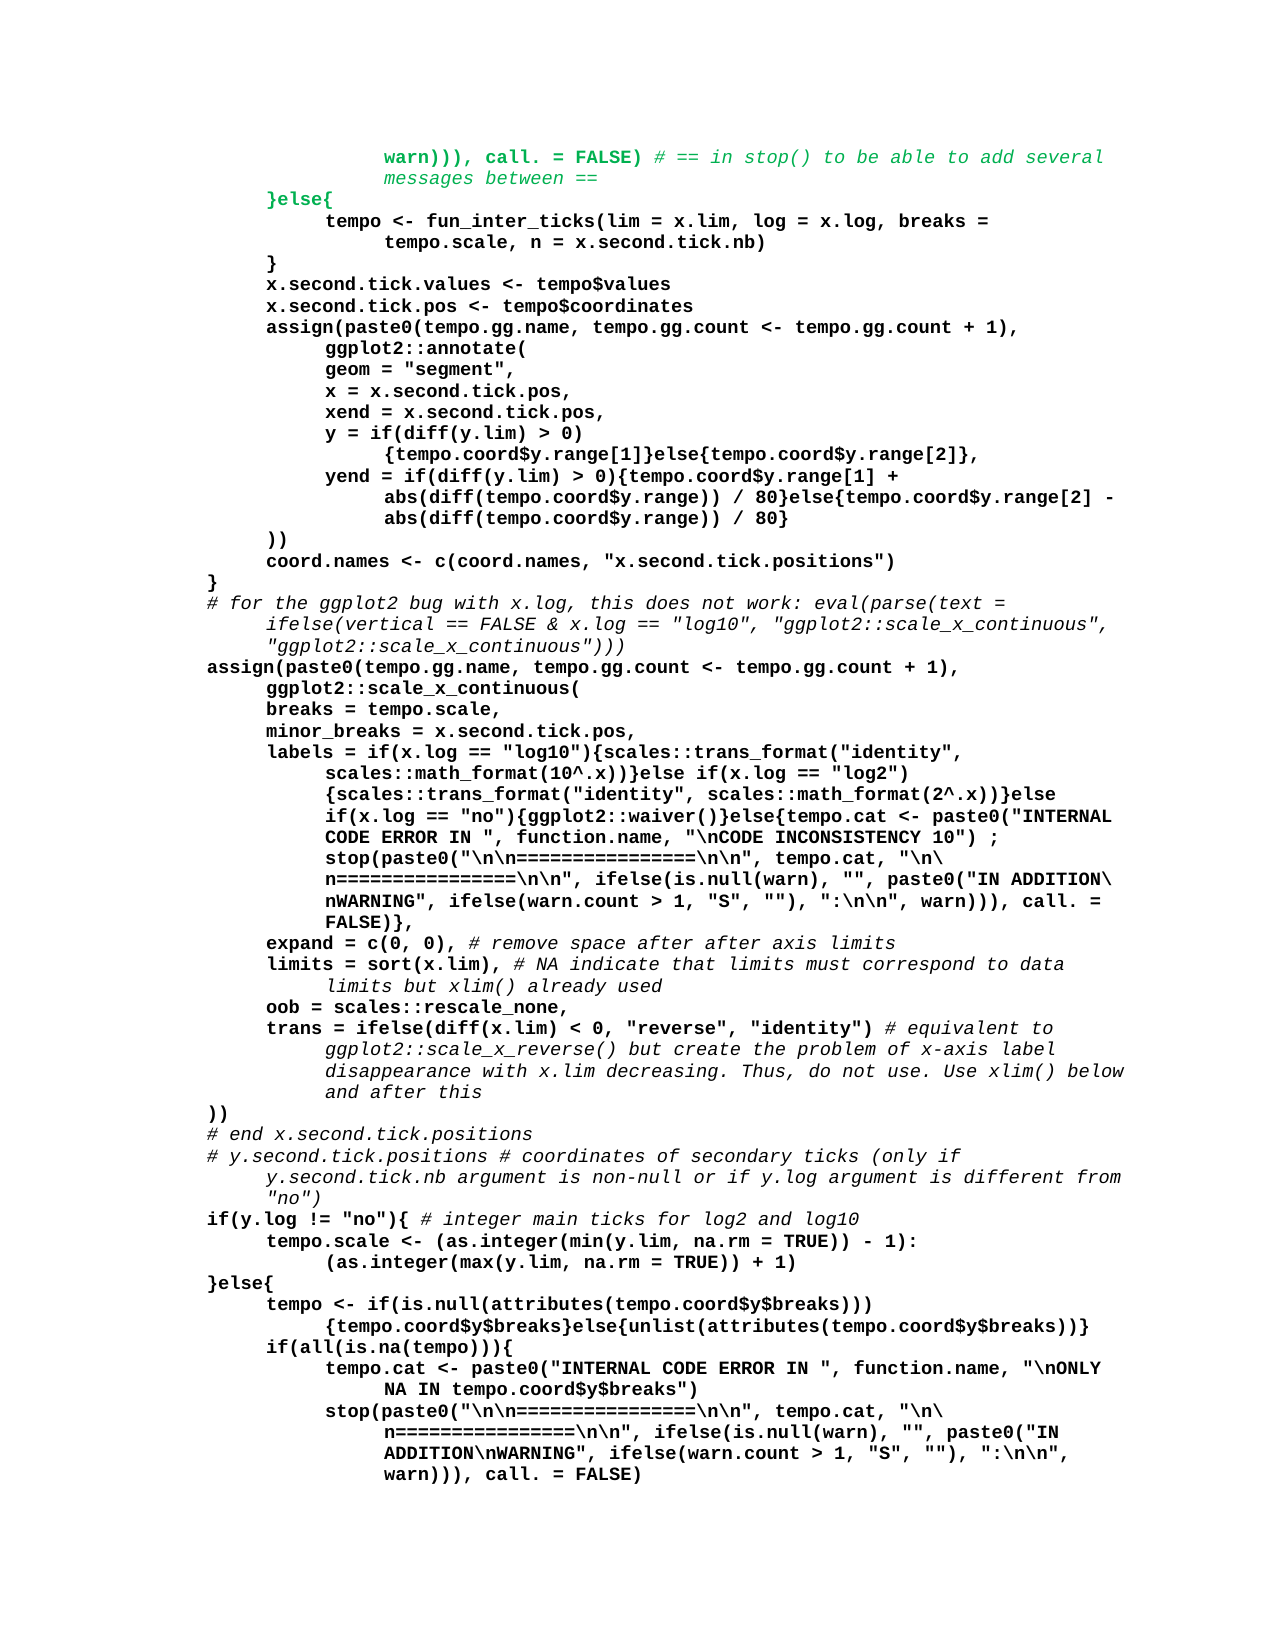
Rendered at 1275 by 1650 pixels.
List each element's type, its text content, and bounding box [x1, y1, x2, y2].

text if(all(is.na(tempo))){ [266, 1338, 1127, 1359]
text # for the ggplot2 bug with x.log, this does not work: eval(parse(text = ifelse(vertical == FALSE & x.log == "log10", "ggplot2::scale_x_continuous", "ggplot2::scale_x_continuous"))) [207, 594, 1127, 658]
text } [266, 254, 1127, 275]
text limits = sort(x.lim), # NA indicate that limits must correspond to data limits but xlim() already used [266, 955, 1127, 998]
text x.second.tick.values <- tempo$values [266, 275, 1127, 296]
text }else{ [207, 1274, 1127, 1295]
text assign(paste0(tempo.gg.name, tempo.gg.count <- tempo.gg.count + 1), ggplot2::annotate( [266, 318, 1127, 360]
text if(y.log != "no"){ # integer main ticks for log2 and log10 [207, 1210, 1127, 1231]
text } [207, 573, 1127, 594]
text xend = x.second.tick.pos, [325, 403, 1127, 424]
text expand = c(0, 0), # remove space after after axis limits [266, 934, 1127, 955]
text labels = if(x.log == "log10"){scales::trans_format("identity", scales::math_format(10^.x))}else if(x.log == "log2"){scales::trans_format("identity", scales::math_format(2^.x))}else if(x.log == "no"){ggplot2::waiver()}else{tempo.cat <- paste0("INTERNAL CODE ERROR IN ", function.name, "\nCODE INCONSISTENCY 10") ; stop(paste0("\n\n================\n\n", tempo.cat, "\n\n================\n\n", ifelse(is.null(warn), "", paste0("IN ADDITION\nWARNING", ifelse(warn.count > 1, "S", ""), ":\n\n", warn))), call. = FALSE)}, [266, 743, 1127, 934]
text breaks = tempo.scale, [266, 700, 1127, 721]
text y = if(diff(y.lim) > 0){tempo.coord$y.range[1]}else{tempo.coord$y.range[2]}, [325, 424, 1127, 466]
text x = x.second.tick.pos, [325, 381, 1127, 403]
text coord.names <- c(coord.names, "x.second.tick.positions") [266, 551, 1127, 573]
text assign(paste0(tempo.gg.name, tempo.gg.count <- tempo.gg.count + 1), ggplot2::scale_x_continuous( [207, 658, 1127, 700]
text tempo <- if(is.null(attributes(tempo.coord$y$breaks))){tempo.coord$y$breaks}else{unlist(attributes(tempo.coord$y$breaks))} [266, 1295, 1127, 1338]
text # end x.second.tick.positions [207, 1125, 1127, 1146]
text # y.second.tick.positions # coordinates of secondary ticks (only if y.second.tick.nb argument is non-null or if y.log argument is different from "no") [207, 1146, 1127, 1210]
text )) [266, 530, 1127, 551]
text )) [207, 1104, 1127, 1125]
text yend = if(diff(y.lim) > 0){tempo.coord$y.range[1] + abs(diff(tempo.coord$y.range)) / 80}else{tempo.coord$y.range[2] - abs(diff(tempo.coord$y.range)) / 80} [325, 466, 1127, 530]
text tempo.cat <- paste0("INTERNAL CODE ERROR IN ", function.name, "\nONLY NA IN tempo.coord$y$breaks") [325, 1359, 1127, 1401]
text trans = ifelse(diff(x.lim) < 0, "reverse", "identity") # equivalent to ggplot2::scale_x_reverse() but create the problem of x-axis label disappearance with x.lim decreasing. Thus, do not use. Use xlim() below and after this [266, 1019, 1127, 1104]
text oob = scales::rescale_none, [266, 998, 1127, 1019]
text }else{ [266, 190, 1127, 211]
text x.second.tick.pos <- tempo$coordinates [266, 296, 1127, 318]
text tempo.scale <- (as.integer(min(y.lim, na.rm = TRUE)) - 1):(as.integer(max(y.lim, na.rm = TRUE)) + 1) [266, 1231, 1127, 1274]
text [325, 148, 1127, 190]
text geom = "segment", [325, 360, 1127, 381]
text tempo <- fun_inter_ticks(lim = x.lim, log = x.log, breaks = tempo.scale, n = x.second.tick.nb) [325, 211, 1127, 254]
text minor_breaks = x.second.tick.pos, [266, 721, 1127, 743]
